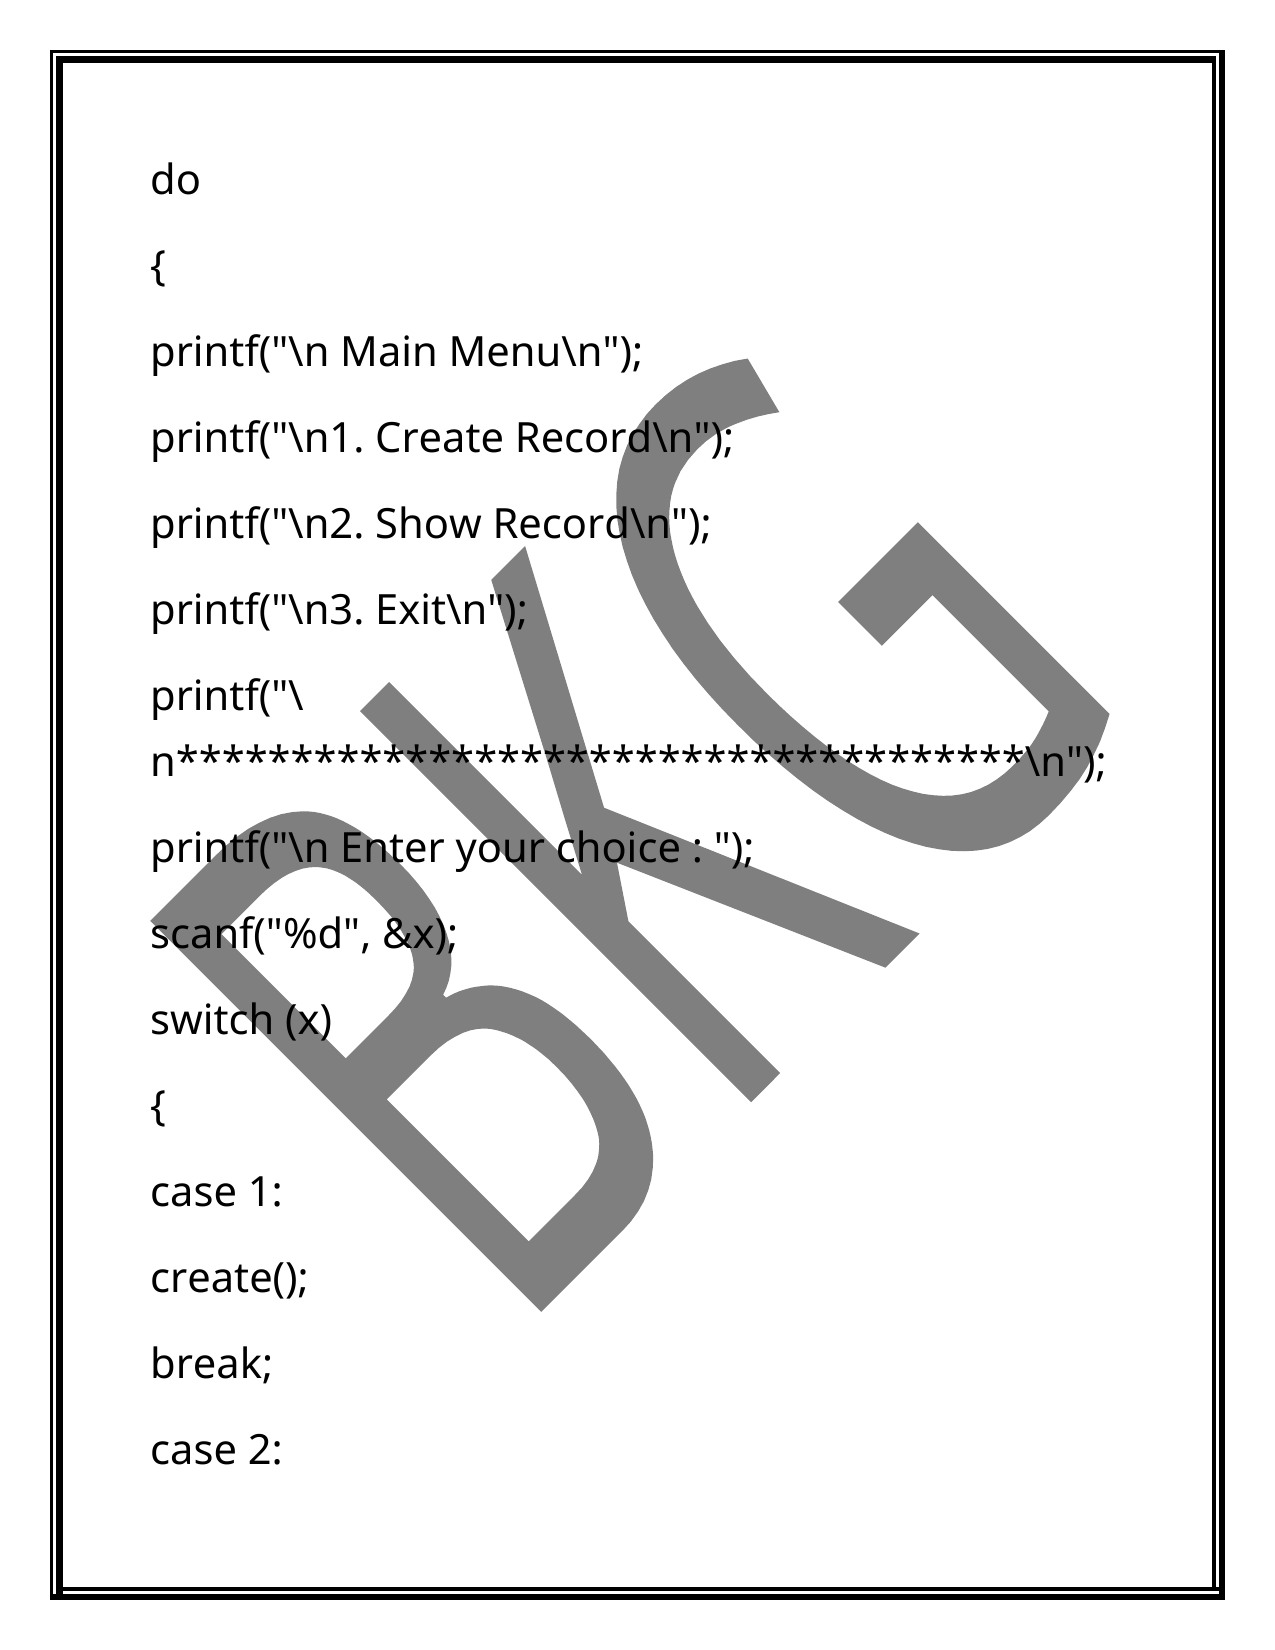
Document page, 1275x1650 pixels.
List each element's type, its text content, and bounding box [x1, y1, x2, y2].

text printf("\n3. Exit\n"); [150, 580, 1125, 637]
text printf("\n1. Create Record\n"); [150, 408, 1125, 465]
text switch (x) [150, 989, 1125, 1046]
text scanf("%d", &x); [150, 903, 1125, 960]
text case 2: [150, 1420, 1125, 1477]
text { [150, 236, 1125, 293]
text create(); [150, 1248, 1125, 1304]
text printf("\n*************************************\n"); [150, 666, 1125, 788]
text case 1: [150, 1162, 1125, 1218]
text do [150, 150, 1125, 207]
text break; [150, 1334, 1125, 1391]
text printf("\n Enter your choice : "); [150, 817, 1125, 874]
text printf("\n Main Menu\n"); [150, 322, 1125, 379]
text { [150, 1076, 1125, 1132]
text printf("\n2. Show Record\n"); [150, 494, 1125, 551]
